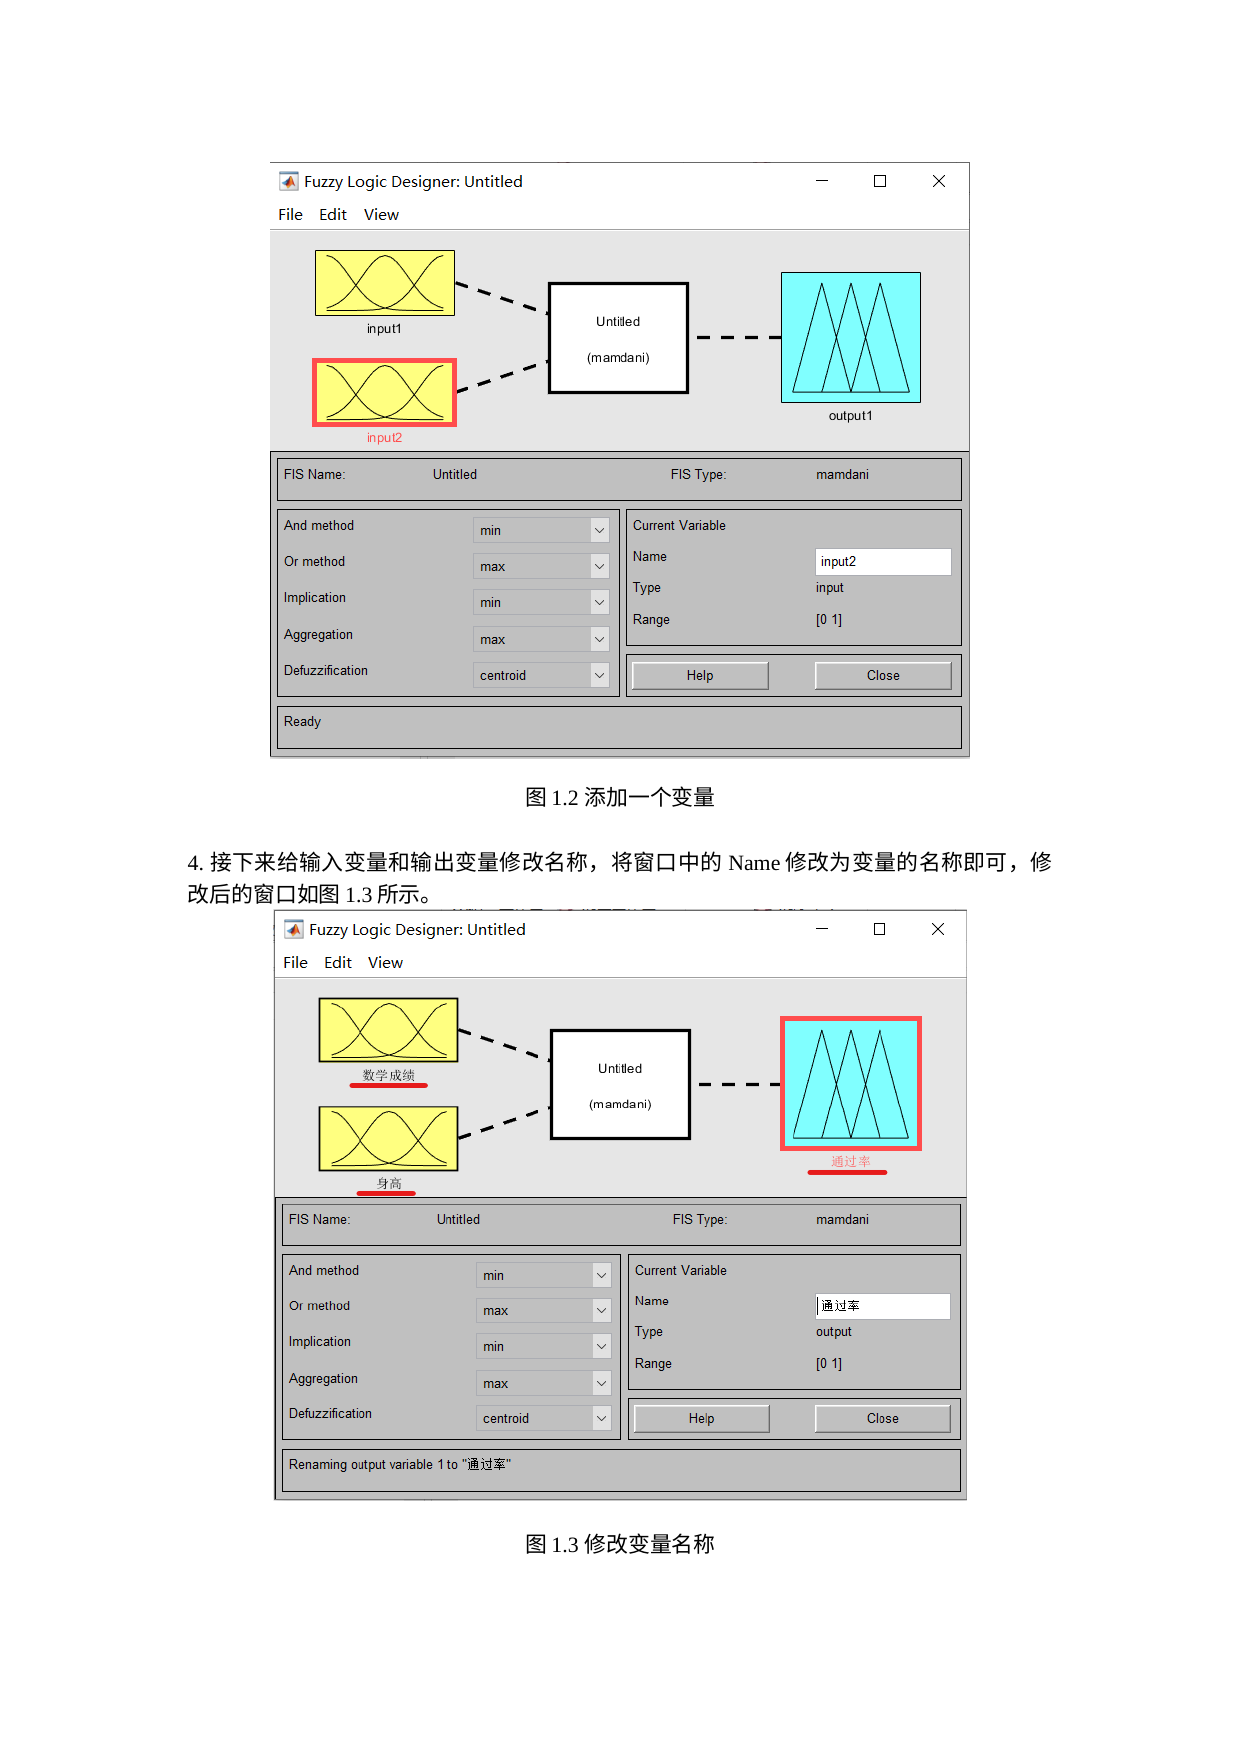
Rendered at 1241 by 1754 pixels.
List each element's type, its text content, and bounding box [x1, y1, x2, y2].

text 4. 接下来给输入变量和输出变量修改名称，将窗口中的Name修改为变量的名称即可，修改后的窗口如图1.3所示。 [187, 844, 1053, 909]
picture [270, 162, 970, 759]
picture [273, 909, 967, 1501]
text 图1.3 修改变量名称 [187, 1527, 1053, 1559]
text 图1.2 添加一个变量 [187, 779, 1053, 812]
